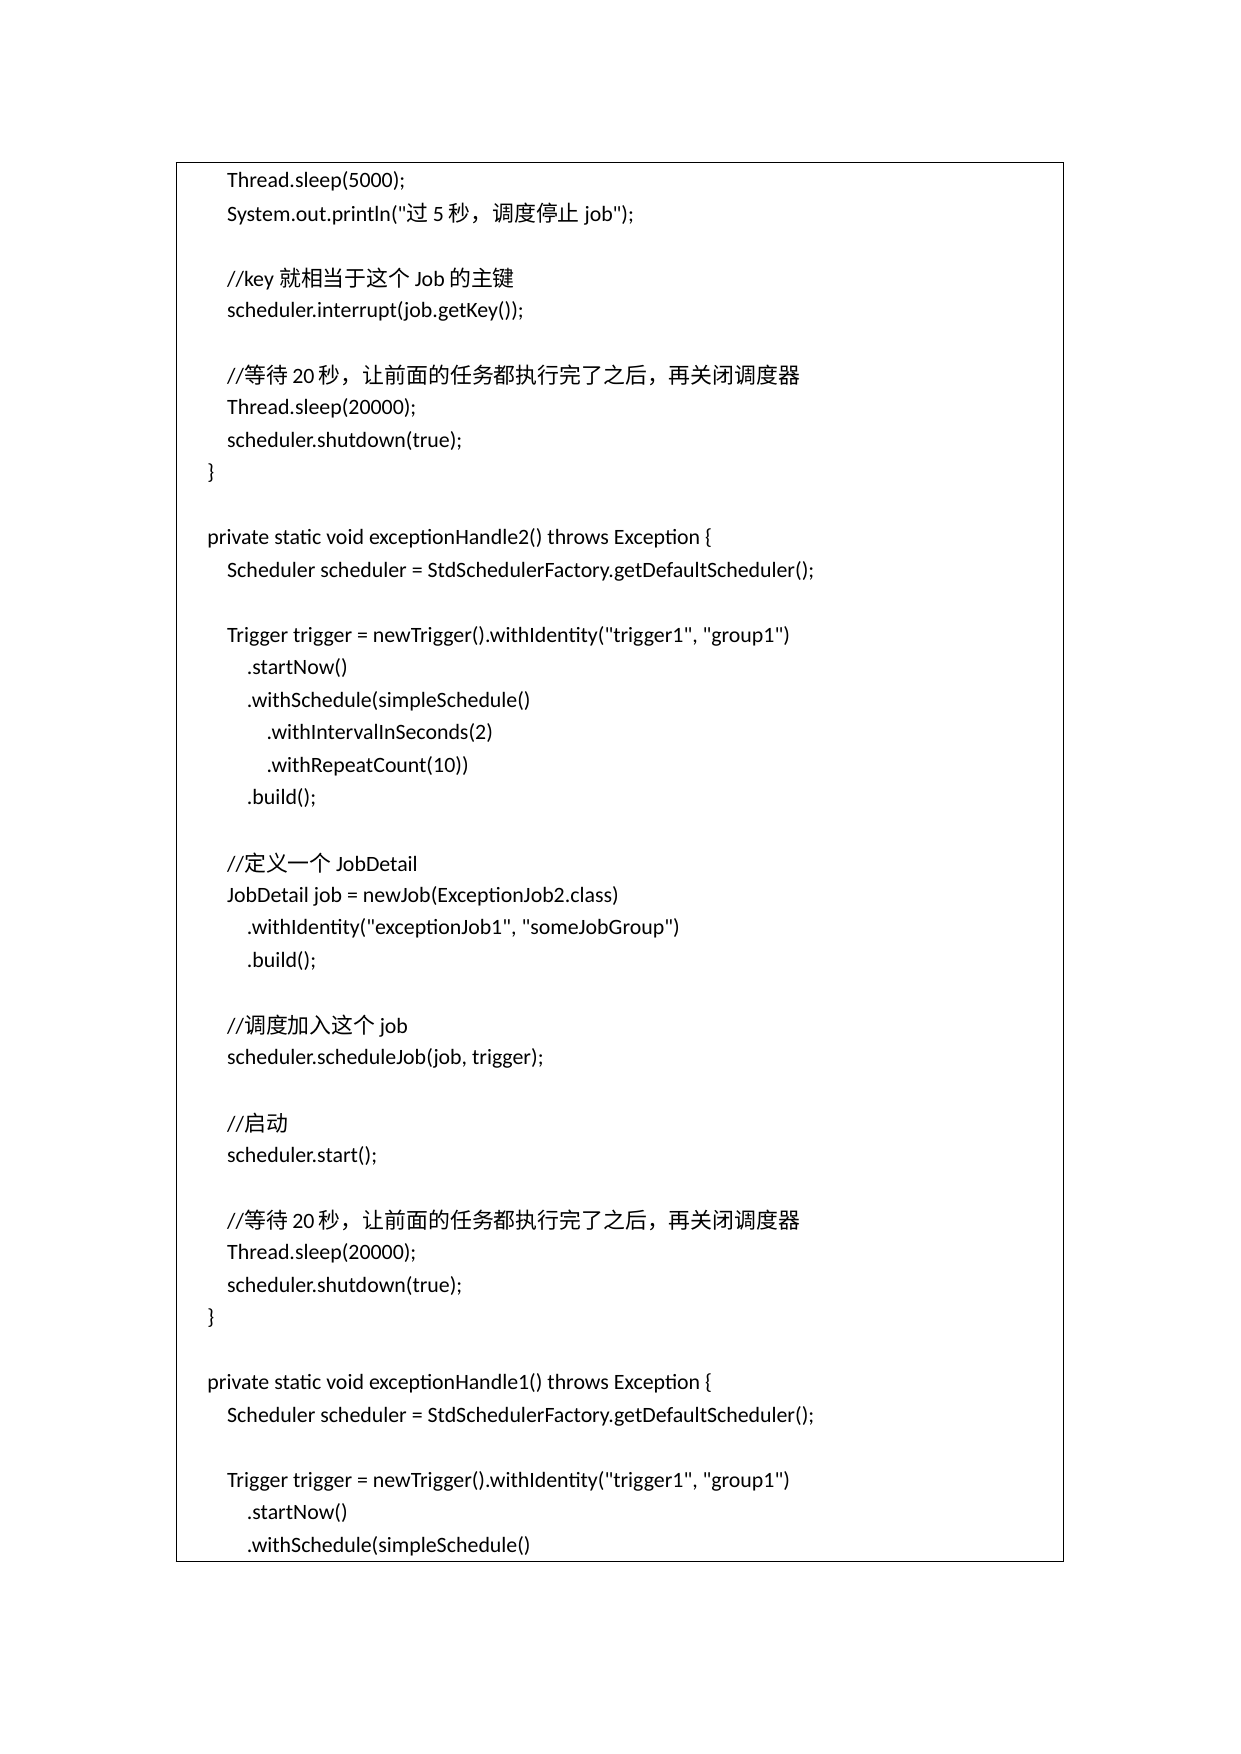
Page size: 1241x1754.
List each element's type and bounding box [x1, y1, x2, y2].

table_header [177, 163, 1063, 1561]
